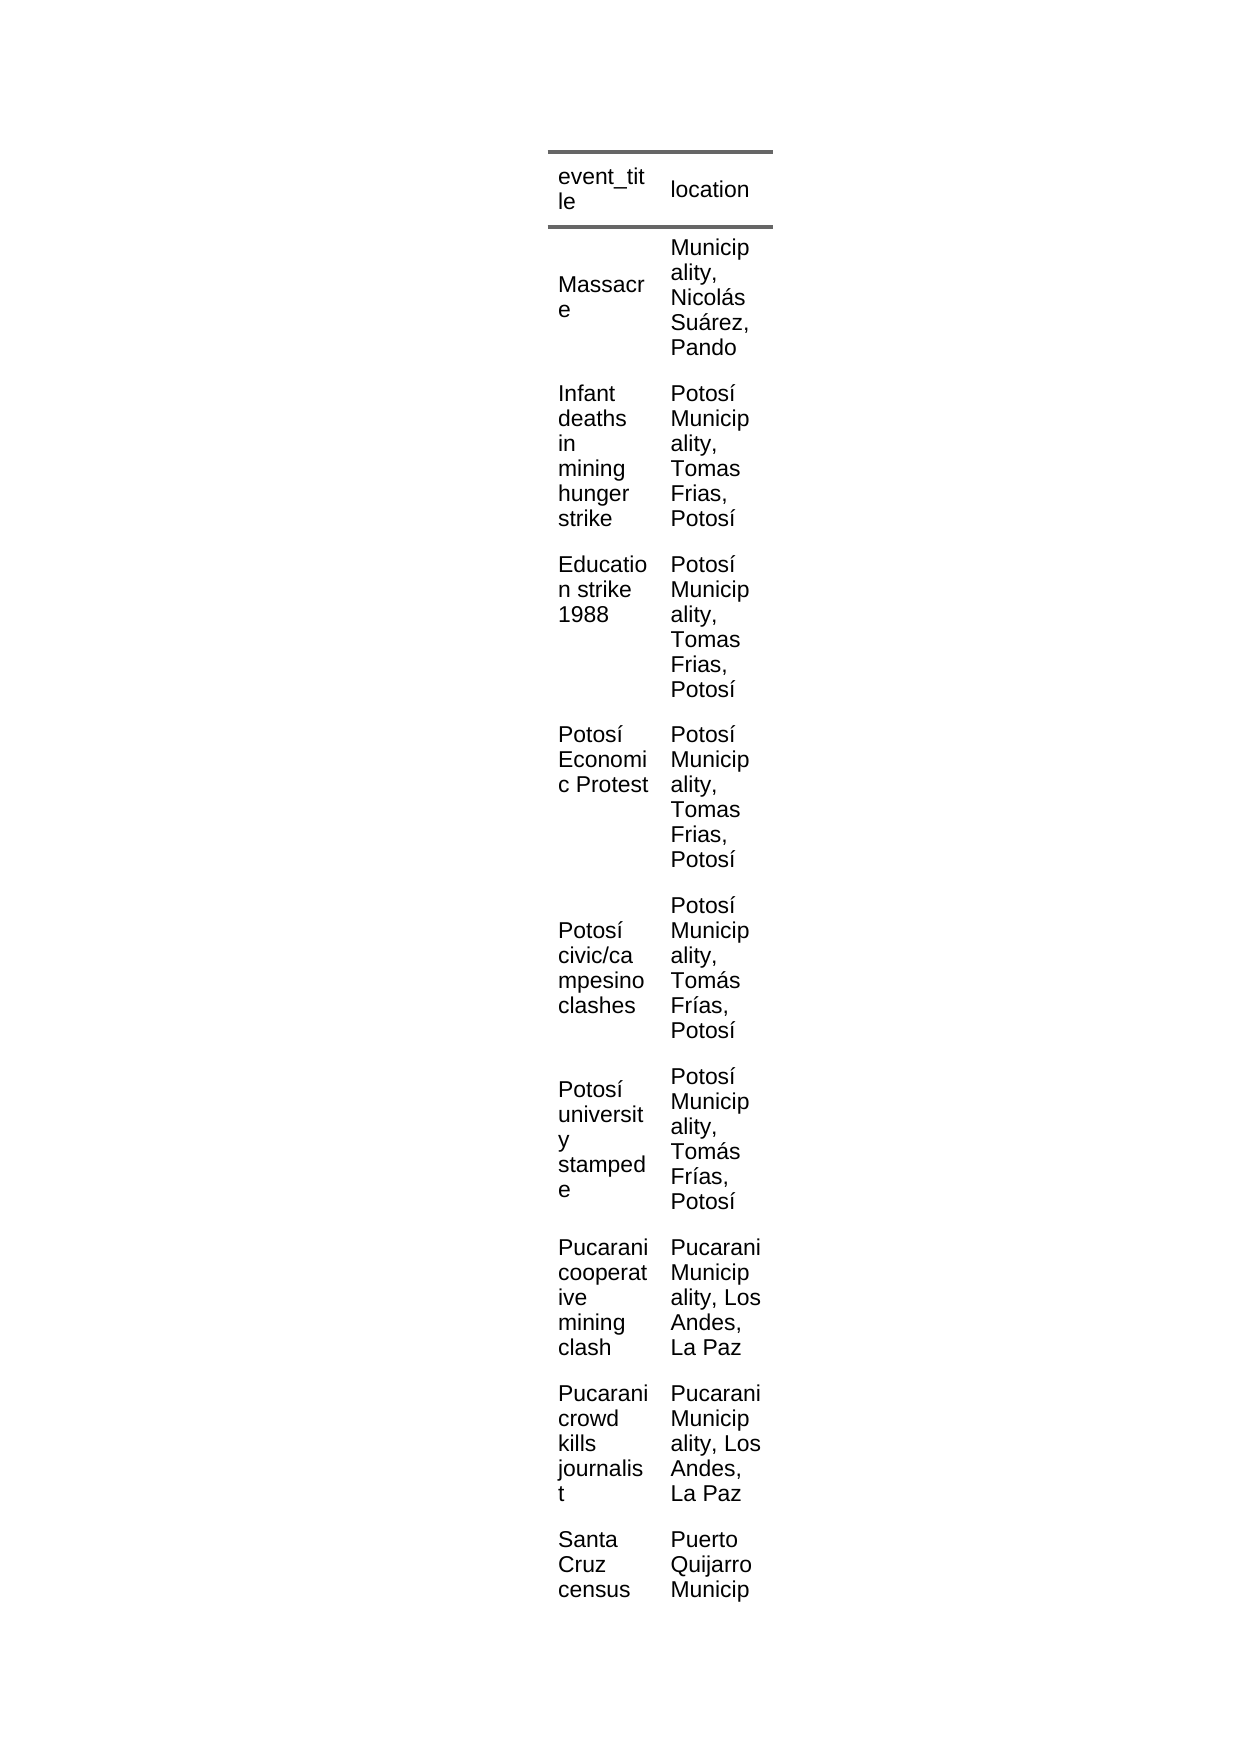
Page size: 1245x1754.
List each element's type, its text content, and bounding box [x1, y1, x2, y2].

table_cell Pucarani Municipality, Los Andes, La Paz [660, 1371, 772, 1517]
table_cell Potosí Municipality, Tomás Frías, Potosí [660, 883, 772, 1054]
table_header location [660, 154, 772, 225]
table_header event_title [548, 154, 660, 225]
table_cell Potosí Economic Protest [548, 713, 660, 883]
table_cell Potosí university stampede [548, 1054, 660, 1225]
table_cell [660, 1517, 772, 1602]
table_cell Education strike 1988 [548, 542, 660, 712]
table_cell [660, 229, 772, 371]
table_cell Infant deaths in mining hunger strike [548, 371, 660, 542]
table_cell Potosí Municipality, Tomás Frías, Potosí [660, 1054, 772, 1225]
table_cell Porvenir Massacre [548, 229, 660, 371]
table_cell Potosí Municipality, Tomas Frias, Potosí [660, 542, 772, 712]
table_cell Pucarani cooperative mining clash [548, 1225, 660, 1371]
table_cell Potosí civic/campesino clashes [548, 883, 660, 1054]
table_cell Santa Cruz census strike [548, 1517, 660, 1602]
table_cell Pucarani Municipality, Los Andes, La Paz [660, 1225, 772, 1371]
table_cell Potosí Municipality, Tomas Frias, Potosí [660, 371, 772, 542]
table_cell Pucarani crowd kills journalist [548, 1371, 660, 1517]
table_cell Potosí Municipality, Tomas Frias, Potosí [660, 713, 772, 883]
